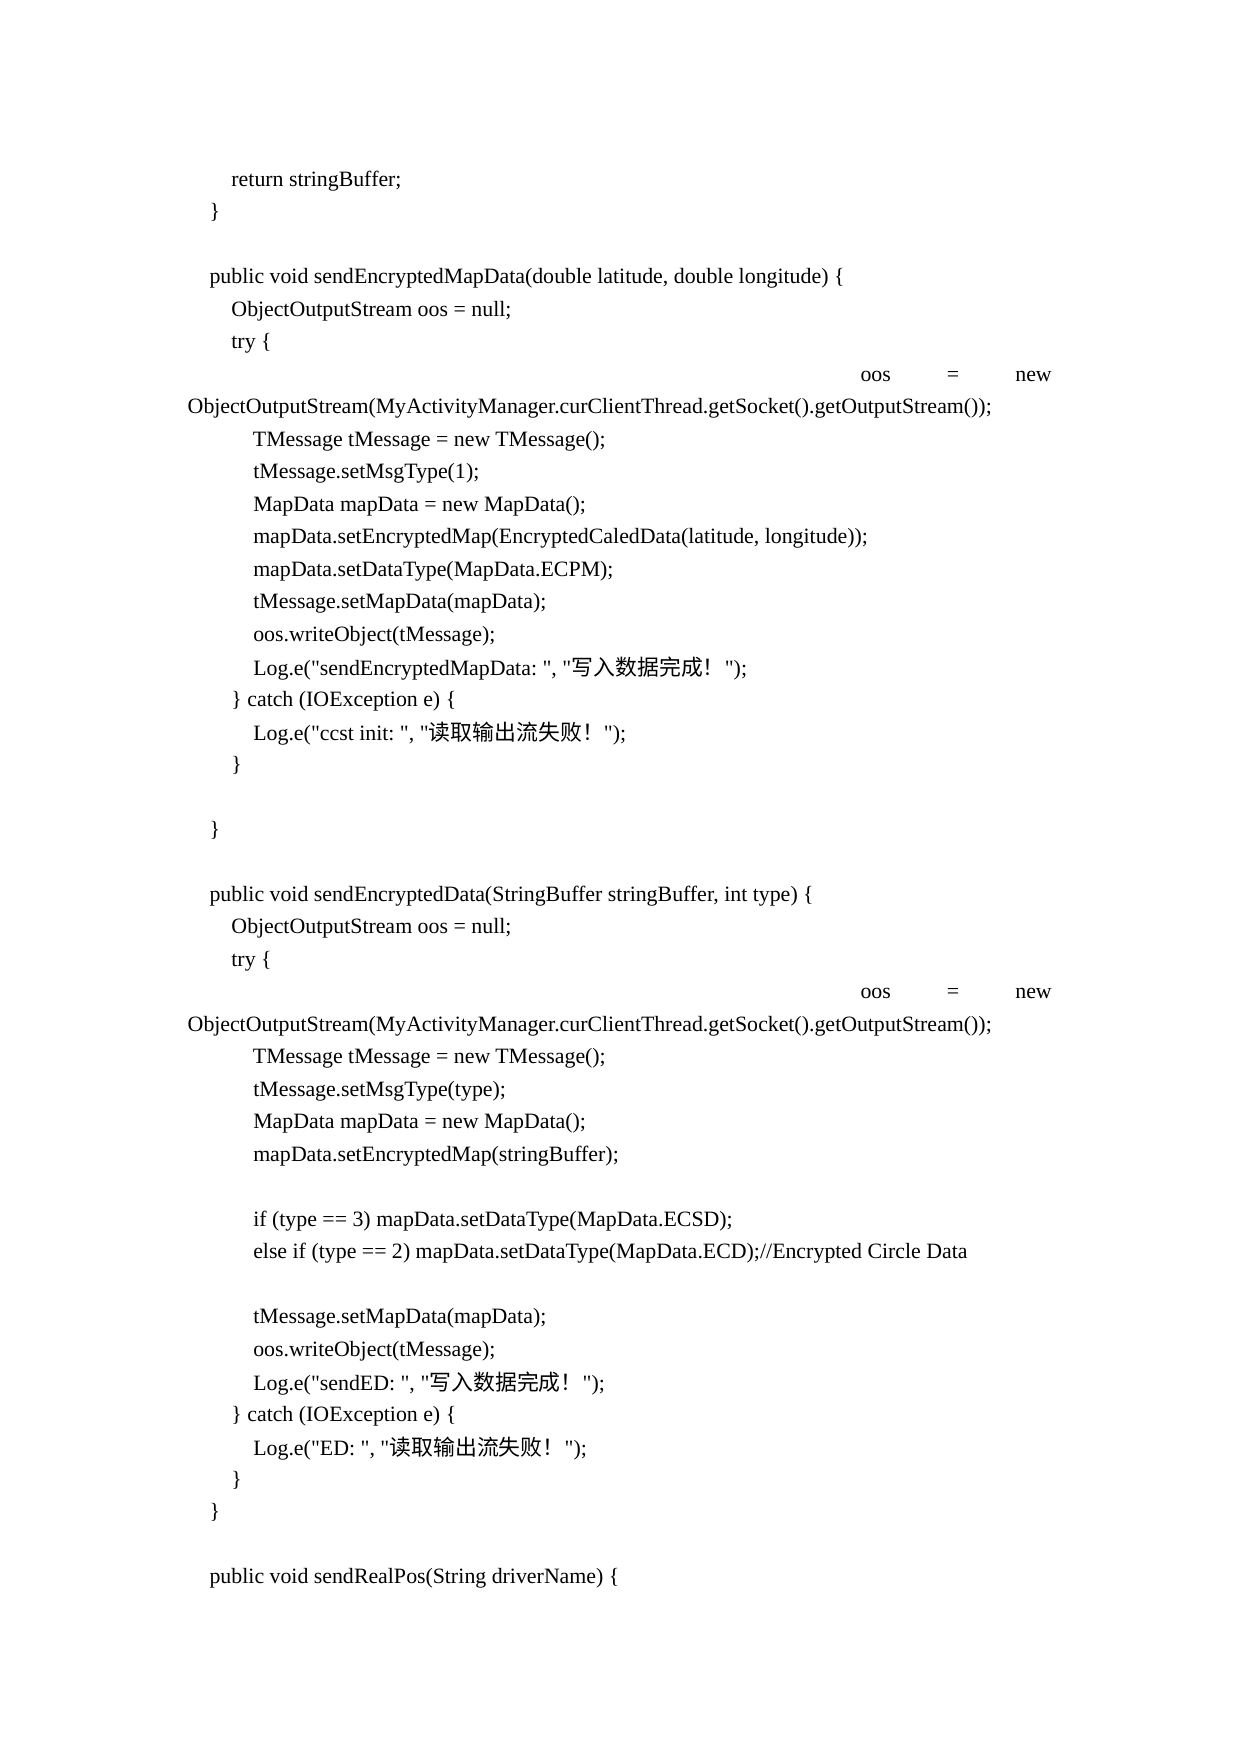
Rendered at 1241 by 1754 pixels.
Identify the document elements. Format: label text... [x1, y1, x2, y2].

text TMessage tMessage = new TMessage(); [187, 1039, 1053, 1072]
text } [187, 1494, 1053, 1527]
text ObjectOutputStream oos = null; [187, 292, 1053, 324]
text } [187, 194, 1053, 227]
text oos = new ObjectOutputStream(MyActivityManager.curClientThread.getSocket().getOutputStream()); [187, 357, 1053, 422]
text tMessage.setMapData(mapData); [187, 584, 1053, 617]
text public void sendEncryptedMapData(double latitude, double longitude) { [187, 259, 1053, 292]
text mapData.setEncryptedMap(stringBuffer); [187, 1137, 1053, 1169]
text tMessage.setMsgType(type); [187, 1072, 1053, 1104]
text oos.writeObject(tMessage); [187, 617, 1053, 649]
text oos = new ObjectOutputStream(MyActivityManager.curClientThread.getSocket().getOutputStream()); [187, 974, 1053, 1039]
text tMessage.setMapData(mapData); [187, 1299, 1053, 1332]
text Log.e("ED: ", "读取输出流失败！"); [187, 1429, 1053, 1462]
text return stringBuffer; [187, 162, 1053, 194]
text MapData mapData = new MapData(); [187, 1104, 1053, 1137]
text } [187, 812, 1053, 844]
text } [187, 1462, 1053, 1494]
text try { [187, 942, 1053, 974]
text Log.e("ccst init: ", "读取输出流失败！"); [187, 714, 1053, 747]
text public void sendRealPos(String driverName) { [187, 1559, 1053, 1592]
text mapData.setEncryptedMap(EncryptedCaledData(latitude, longitude)); [187, 519, 1053, 552]
text Log.e("sendED: ", "写入数据完成！"); [187, 1364, 1053, 1397]
text else if (type == 2) mapData.setDataType(MapData.ECD);//Encrypted Circle Data [187, 1234, 1053, 1267]
text } [187, 747, 1053, 779]
text ObjectOutputStream oos = null; [187, 909, 1053, 942]
text Log.e("sendEncryptedMapData: ", "写入数据完成！"); [187, 649, 1053, 682]
text tMessage.setMsgType(1); [187, 454, 1053, 487]
text } catch (IOException e) { [187, 682, 1053, 714]
text MapData mapData = new MapData(); [187, 487, 1053, 519]
text try { [187, 324, 1053, 357]
text } catch (IOException e) { [187, 1397, 1053, 1429]
text public void sendEncryptedData(StringBuffer stringBuffer, int type) { [187, 877, 1053, 909]
text mapData.setDataType(MapData.ECPM); [187, 552, 1053, 584]
text oos.writeObject(tMessage); [187, 1332, 1053, 1364]
text TMessage tMessage = new TMessage(); [187, 422, 1053, 454]
text if (type == 3) mapData.setDataType(MapData.ECSD); [187, 1202, 1053, 1234]
